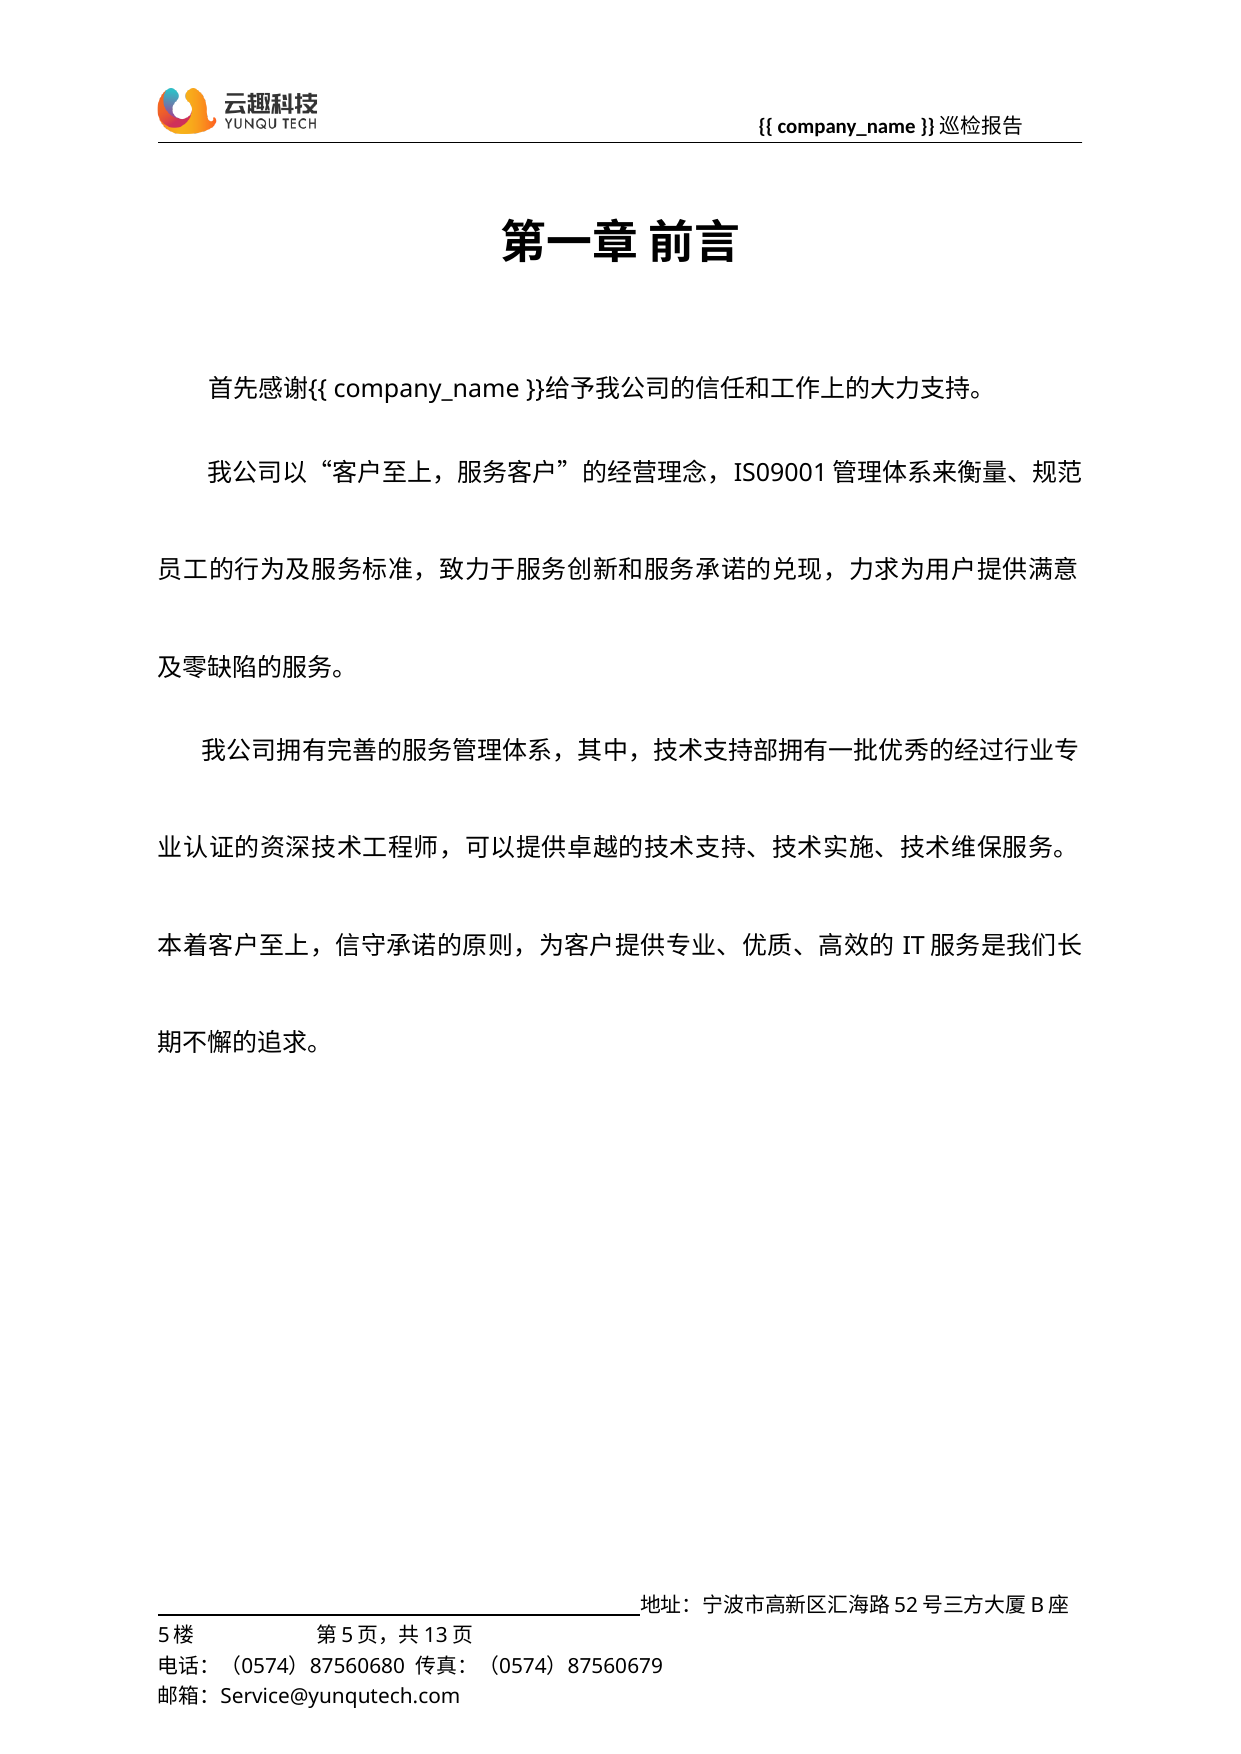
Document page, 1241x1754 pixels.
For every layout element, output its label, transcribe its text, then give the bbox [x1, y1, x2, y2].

picture [157, 88, 318, 134]
text 我公司以“客户至上，服务客户”的经营理念，IS09001管理体系来衡量、规范员工的行为及服务标准，致力于服务创新和服务承诺的兑现，力求为用户提供满意及零缺陷的服务。 [158, 438, 1082, 698]
subtitle 前言 [158, 189, 1082, 287]
text 我公司拥有完善的服务管理体系，其中，技术支持部拥有一批优秀的经过行业专业认证的资深技术工程师，可以提供卓越的技术支持、技术实施、技术维保服务。本着客户至上，信守承诺的原则，为客户提供专业、优质、高效的IT服务是我们长期不懈的追求。 [158, 716, 1082, 1073]
text 首先感谢{{ company_name }}给予我公司的信任和工作上的大力支持。 [158, 354, 1082, 419]
